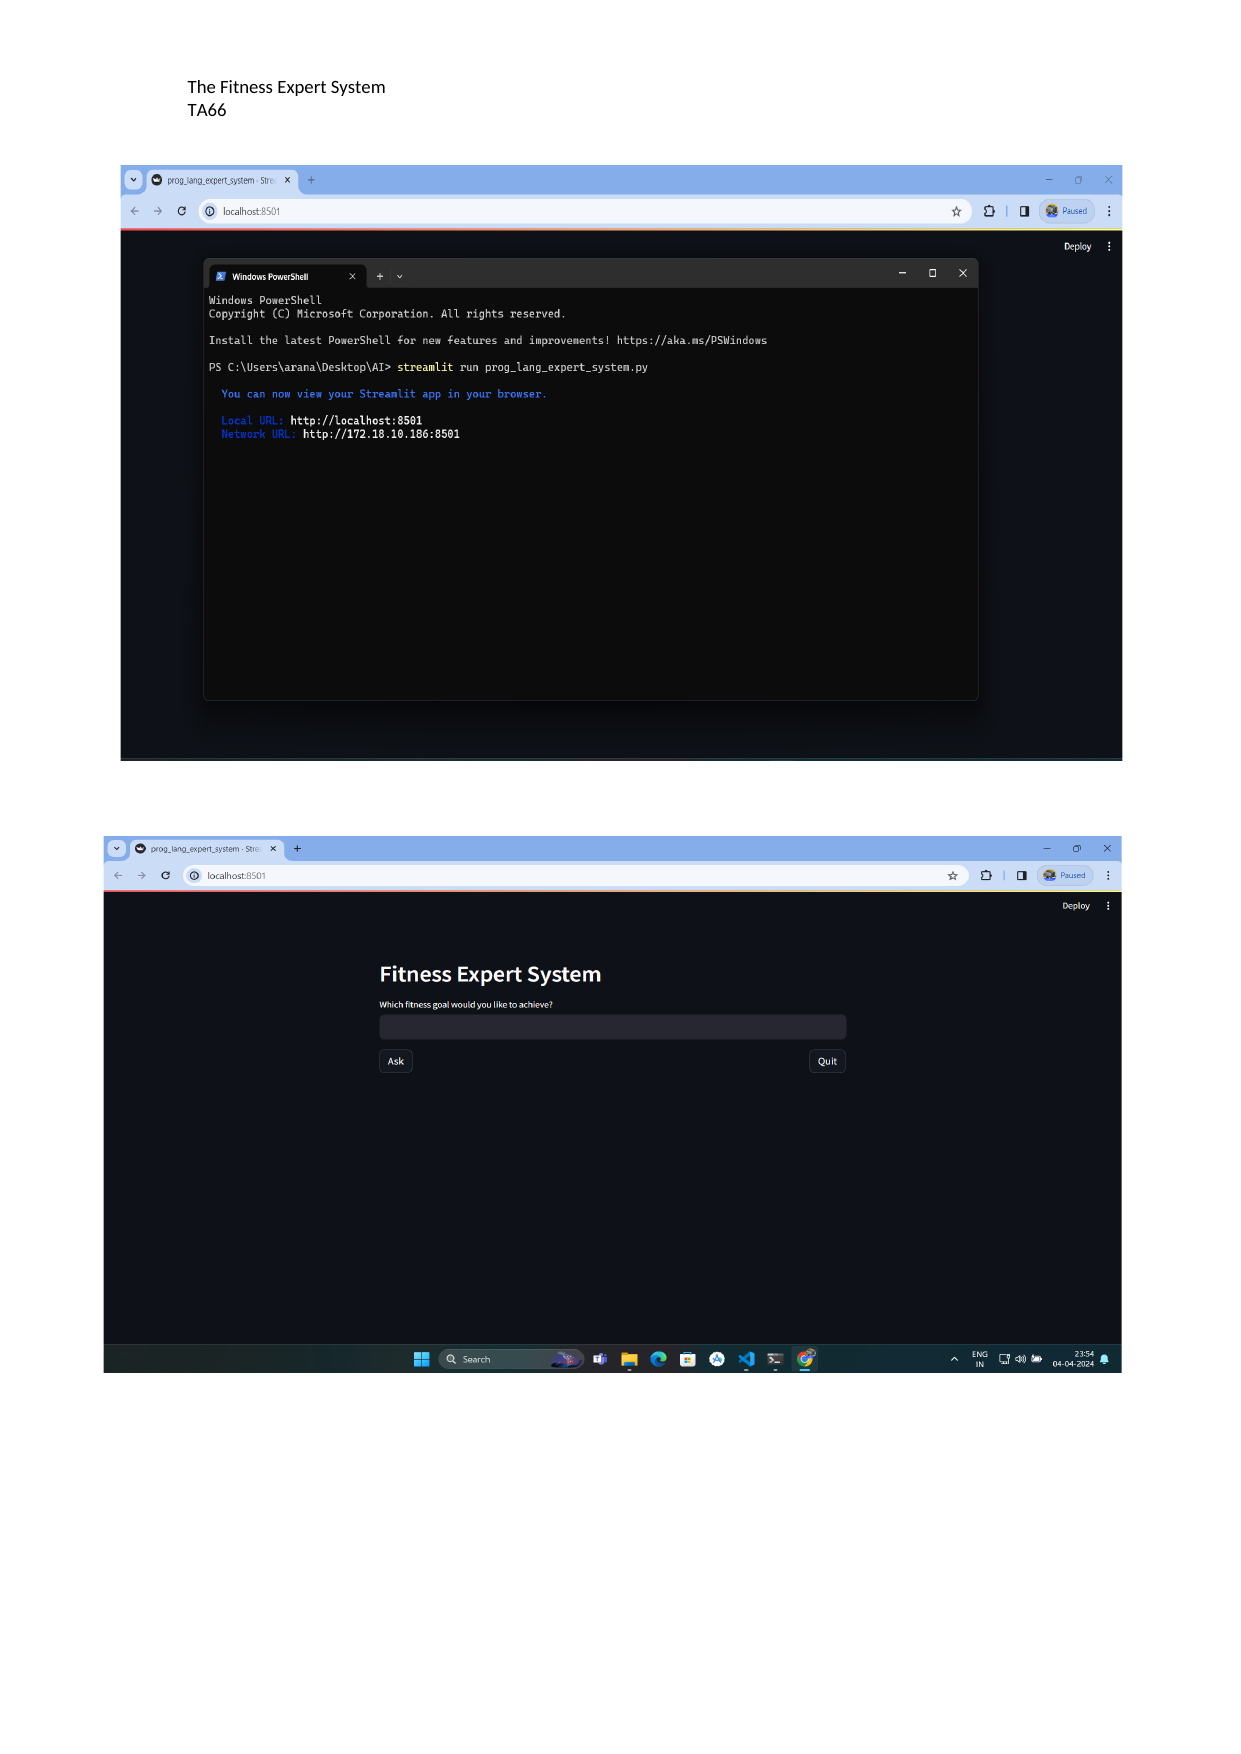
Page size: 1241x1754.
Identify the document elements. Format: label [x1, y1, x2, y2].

picture [103, 836, 1122, 1373]
picture [120, 165, 1123, 761]
